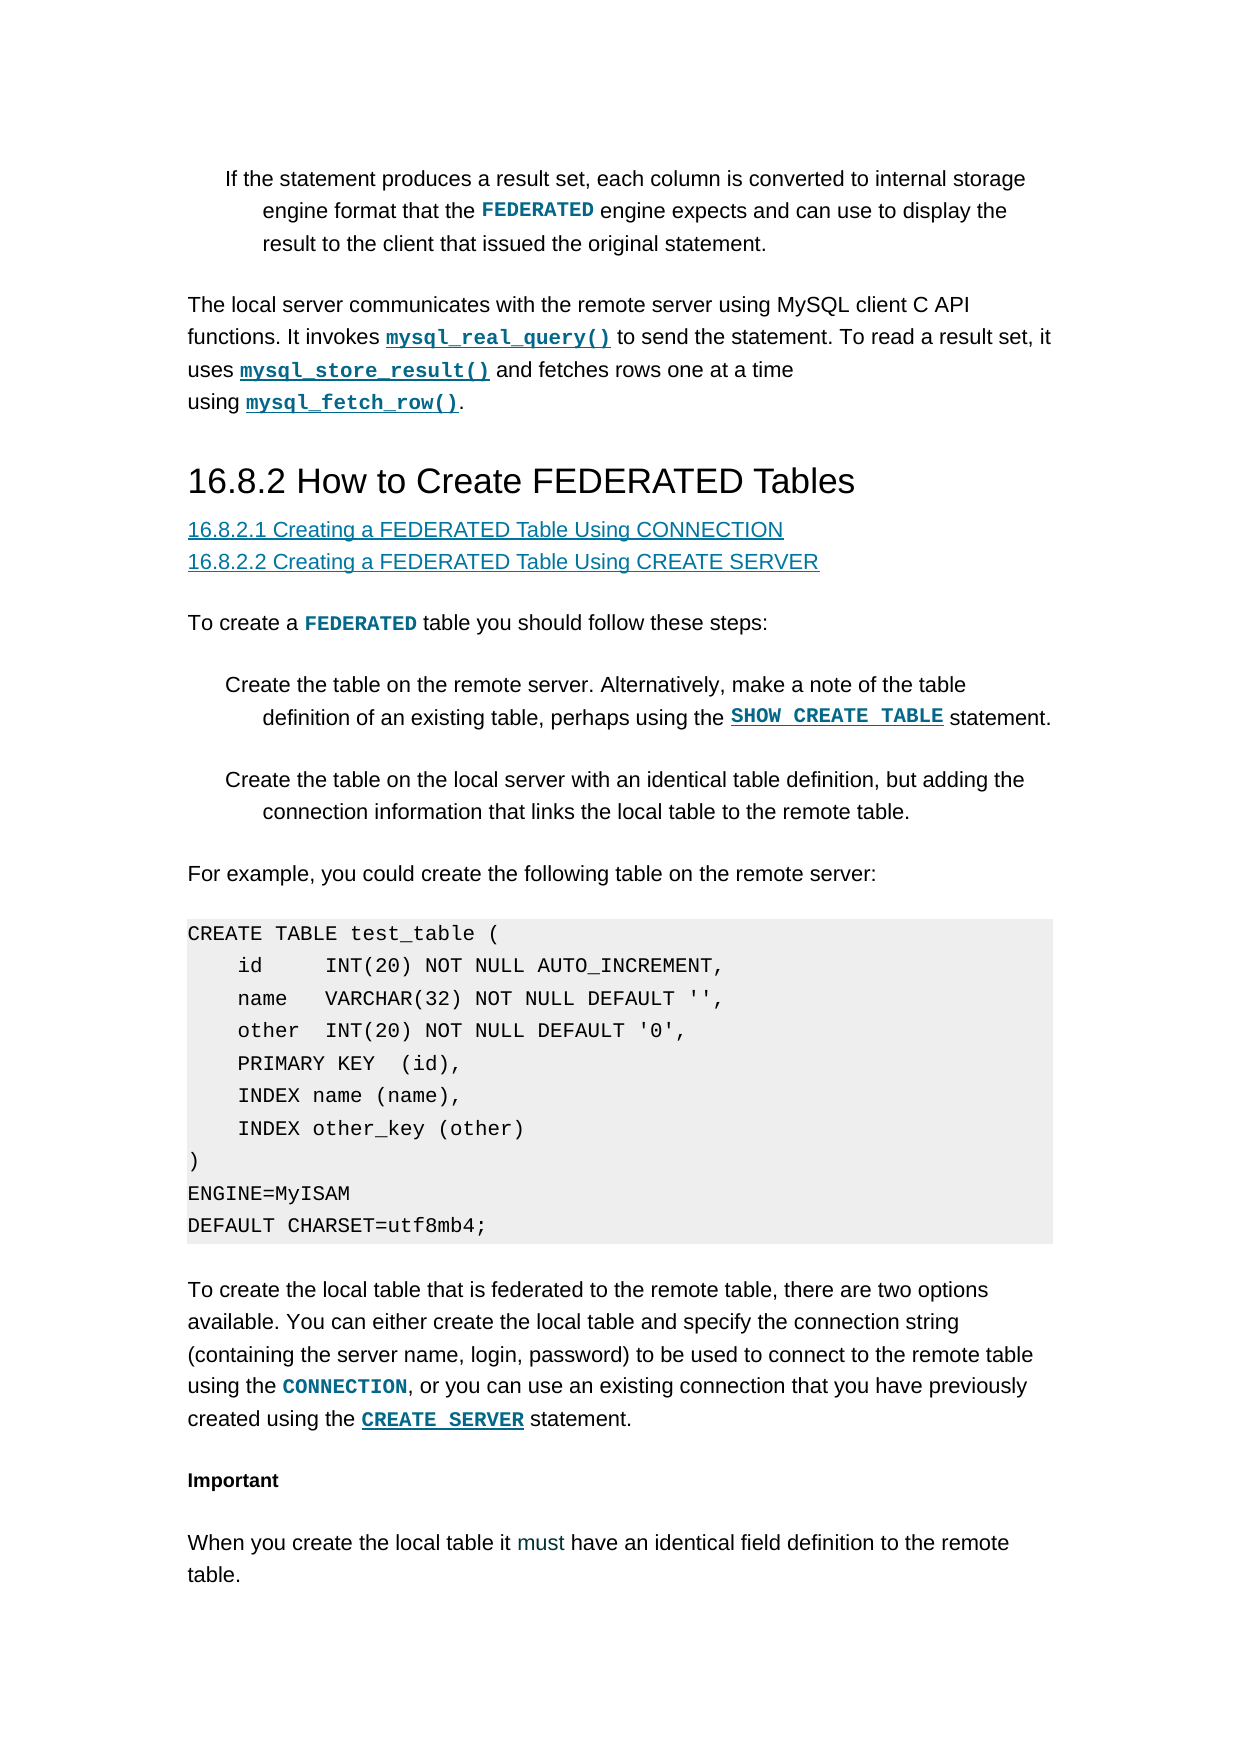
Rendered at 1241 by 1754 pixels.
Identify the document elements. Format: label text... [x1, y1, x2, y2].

text To create the local table that is federated to the remote table, there are two options available. You can either create the local table and specify the connection string (containing the server name, login, password) to be used to connect to the remote table using the CONNECTION, or you can use an existing connection that you have previously created using the CREATE SERVER statement. [187, 1273, 1053, 1435]
text INDEX name (name), [187, 1081, 1053, 1114]
text The local server communicates with the remote server using MySQL client C API functions. It invokes mysql_real_query() to send the statement. To read a result set, it uses mysql_store_result() and fetches rows one at a time using mysql_fetch_row(). [187, 289, 1053, 419]
text ENGINE=MyISAM [187, 1179, 1053, 1211]
text Important [187, 1464, 1053, 1497]
text 16.8.2.1 Creating a FEDERATED Table Using CONNECTION [187, 513, 1053, 545]
text Create the table on the local server with an identical table definition, but adding the connection information that links the local table to the remote table. [225, 763, 1053, 828]
text name VARCHAR(32) NOT NULL DEFAULT '', [187, 984, 1053, 1016]
text INDEX other_key (other) [187, 1114, 1053, 1146]
text If the statement produces a result set, each column is converted to internal storage engine format that the FEDERATED engine expects and can use to display the result to the client that issued the original statement. [225, 162, 1053, 259]
text DEFAULT CHARSET=utf8mb4; [187, 1211, 1053, 1244]
text other INT(20) NOT NULL DEFAULT '0', [187, 1016, 1053, 1049]
text 16.8.2.2 Creating a FEDERATED Table Using CREATE SERVER [187, 545, 1053, 578]
text id INT(20) NOT NULL AUTO_INCREMENT, [187, 951, 1053, 984]
text Create the table on the remote server. Alternatively, make a note of the table definition of an existing table, perhaps using the SHOW CREATE TABLE statement. [225, 669, 1053, 734]
subtitle 16.8.2 How to Create FEDERATED Tables [187, 448, 1053, 513]
text CREATE TABLE test_table ( [187, 919, 1053, 951]
text ) [187, 1146, 1053, 1179]
text PRIMARY KEY (id), [187, 1049, 1053, 1081]
text When you create the local table it must have an identical field definition to the remote table. [187, 1526, 1053, 1591]
text To create a FEDERATED table you should follow these steps: [187, 607, 1053, 639]
text For example, you could create the following table on the remote server: [187, 857, 1053, 889]
